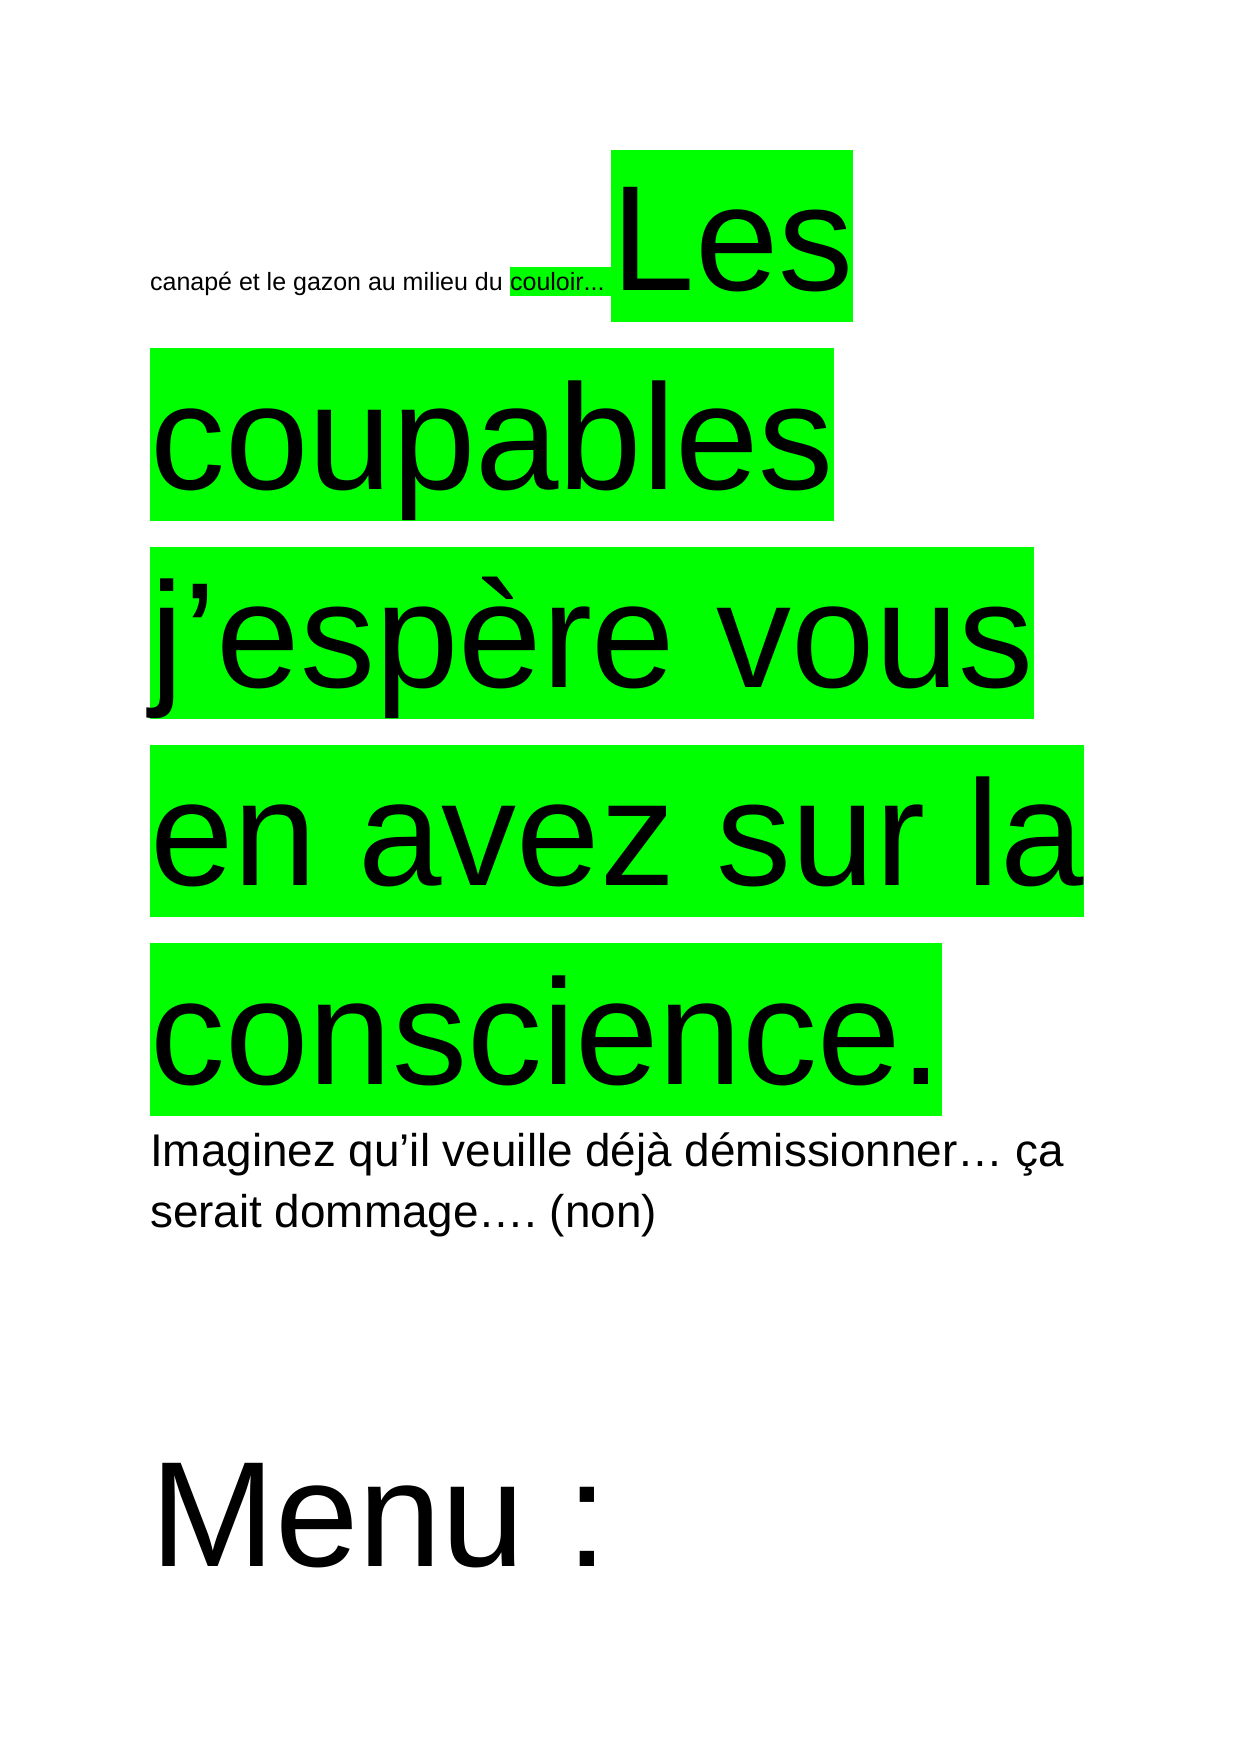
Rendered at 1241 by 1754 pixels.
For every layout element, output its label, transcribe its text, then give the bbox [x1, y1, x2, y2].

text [150, 150, 1090, 1237]
text Menu : [150, 1426, 1090, 1598]
